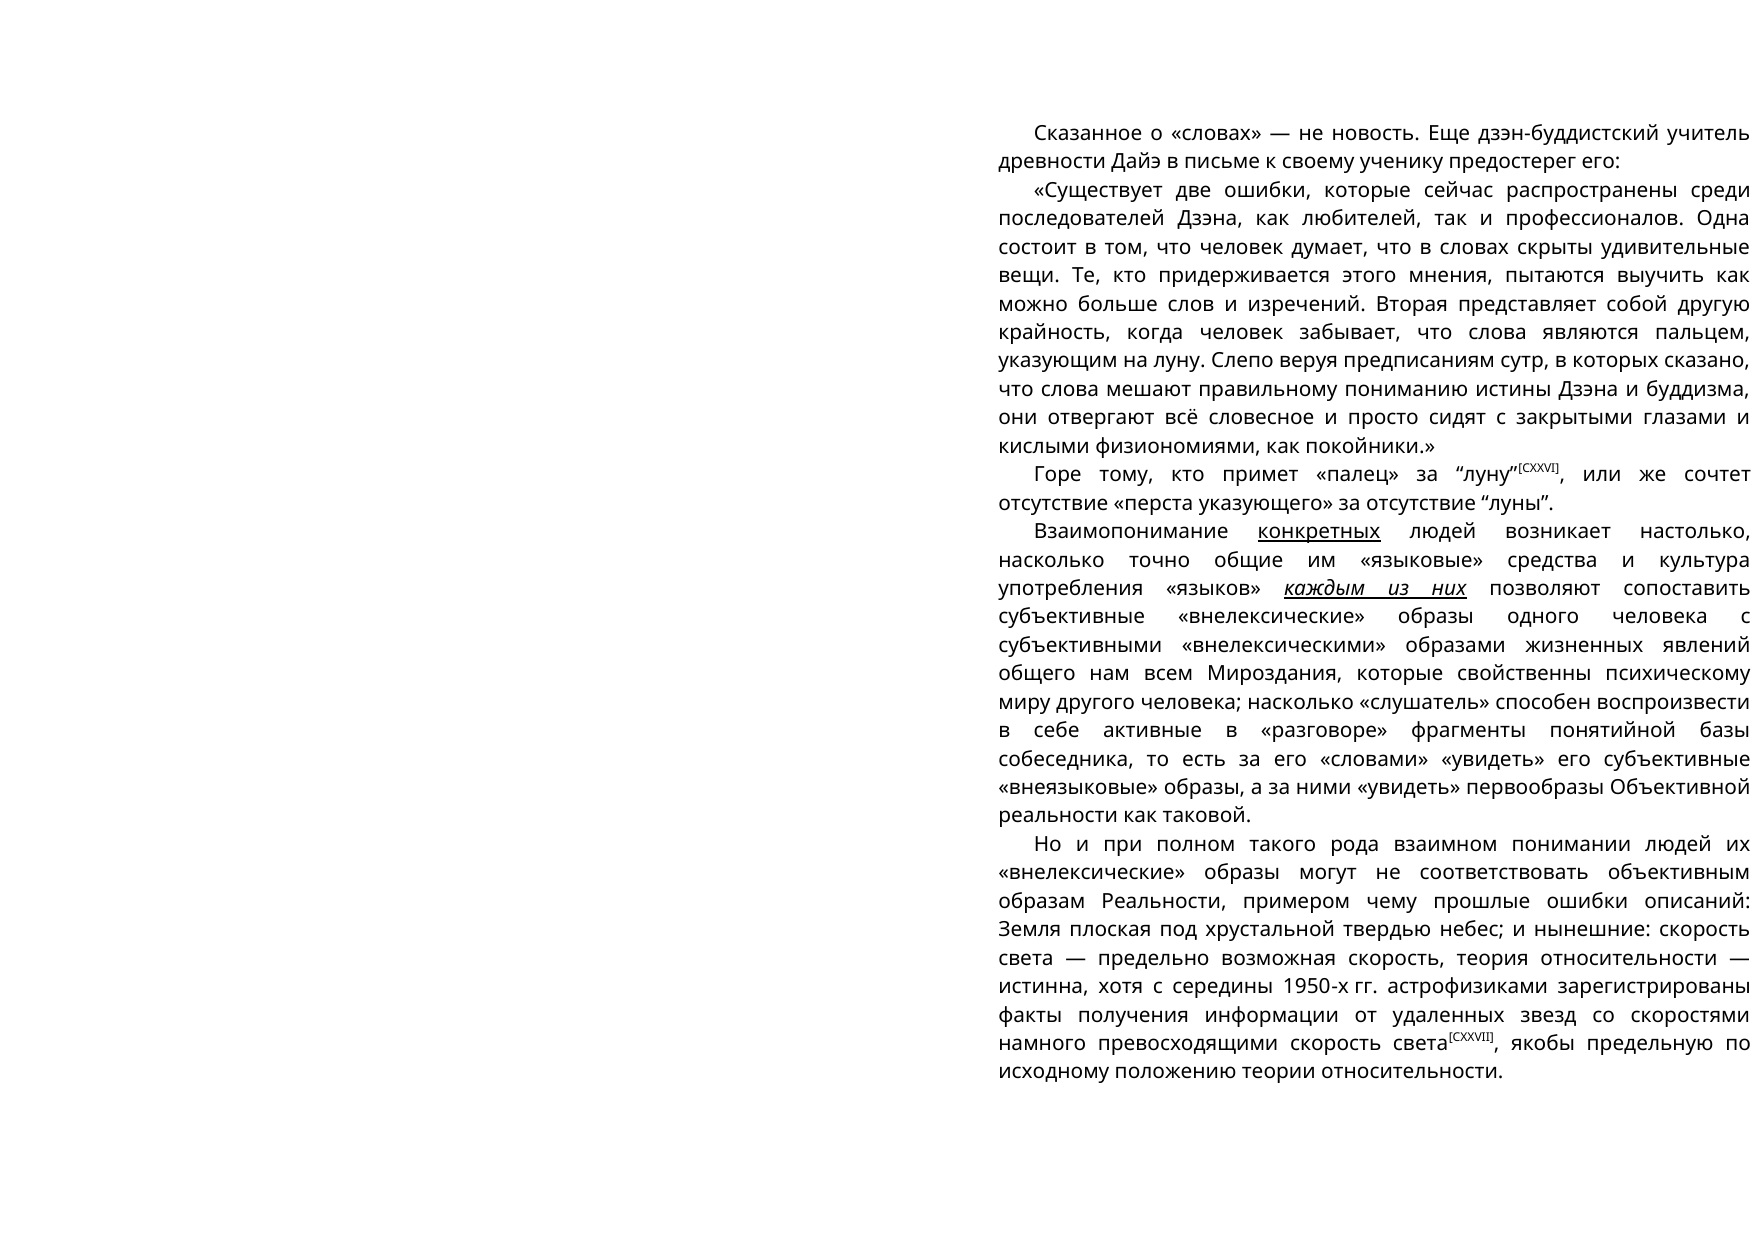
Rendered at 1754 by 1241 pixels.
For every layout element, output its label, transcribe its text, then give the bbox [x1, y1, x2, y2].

text Но и при полном такого рода взаимном понимании людей их «внелексические» образы могут не соответствовать объективным образам Реальности, примером чему прошлые ошибки описаний: Земля плоская под хрустальной твердью небес; и нынешние: скорость света — предельно возможная скорость, теория относительности — истинна, хотя с середины 1950-х гг. астрофизиками зарегистрированы факты получения информации от удаленных звезд со скоростями намного превосходящими скорость света[CXXVII], якобы предельную по исходному положению теории относительности. [998, 829, 1751, 1085]
text «Существует две ошибки, которые сейчас распространены среди последователей Дзэна, как любителей, так и профессионалов. Одна состоит в том, что человек думает, что в словах скрыты удивительные вещи. Те, кто придерживается этого мнения, пытаются выучить как можно больше слов и изречений. Вторая представляет собой другую крайность, когда человек забывает, что слова являются пальцем, указующим на луну. Слепо веруя предписаниям сутр, в которых сказано, что слова мешают правильному пониманию истины Дзэна и буддизма, они отвергают всё словесное и просто сидят с закрытыми глазами и кислыми физиономиями, как покойники.» [998, 175, 1751, 459]
text Сказанное о «словах» — не новость. Еще дзэн-буддистский учитель древности Дайэ в письме к своему ученику предостерег его: [998, 118, 1751, 175]
text Горе тому, кто примет «палец» за “луну”[CXXVI], или же сочтет отсутствие «перста указующего» за отсутствие “луны”. [998, 459, 1751, 516]
text Взаимопонимание конкретных людей возникает настолько, насколько точно общие им «языковые» средства и культура употребления «языков» каждым из них позволяют сопоставить субъективные «внелексические» образы одного человека с субъективными «внелексическими» образами жизненных явлений общего нам всем Мироздания, которые свойственны психическому миру другого человека; насколько «слушатель» способен воспроизвести в себе активные в «разговоре» фрагменты понятийной базы собеседника, то есть за его «словами» «увидеть» его субъективные «внеязыковые» образы, а за ними «увидеть» первообразы Объективной реальности как таковой. [998, 516, 1751, 829]
